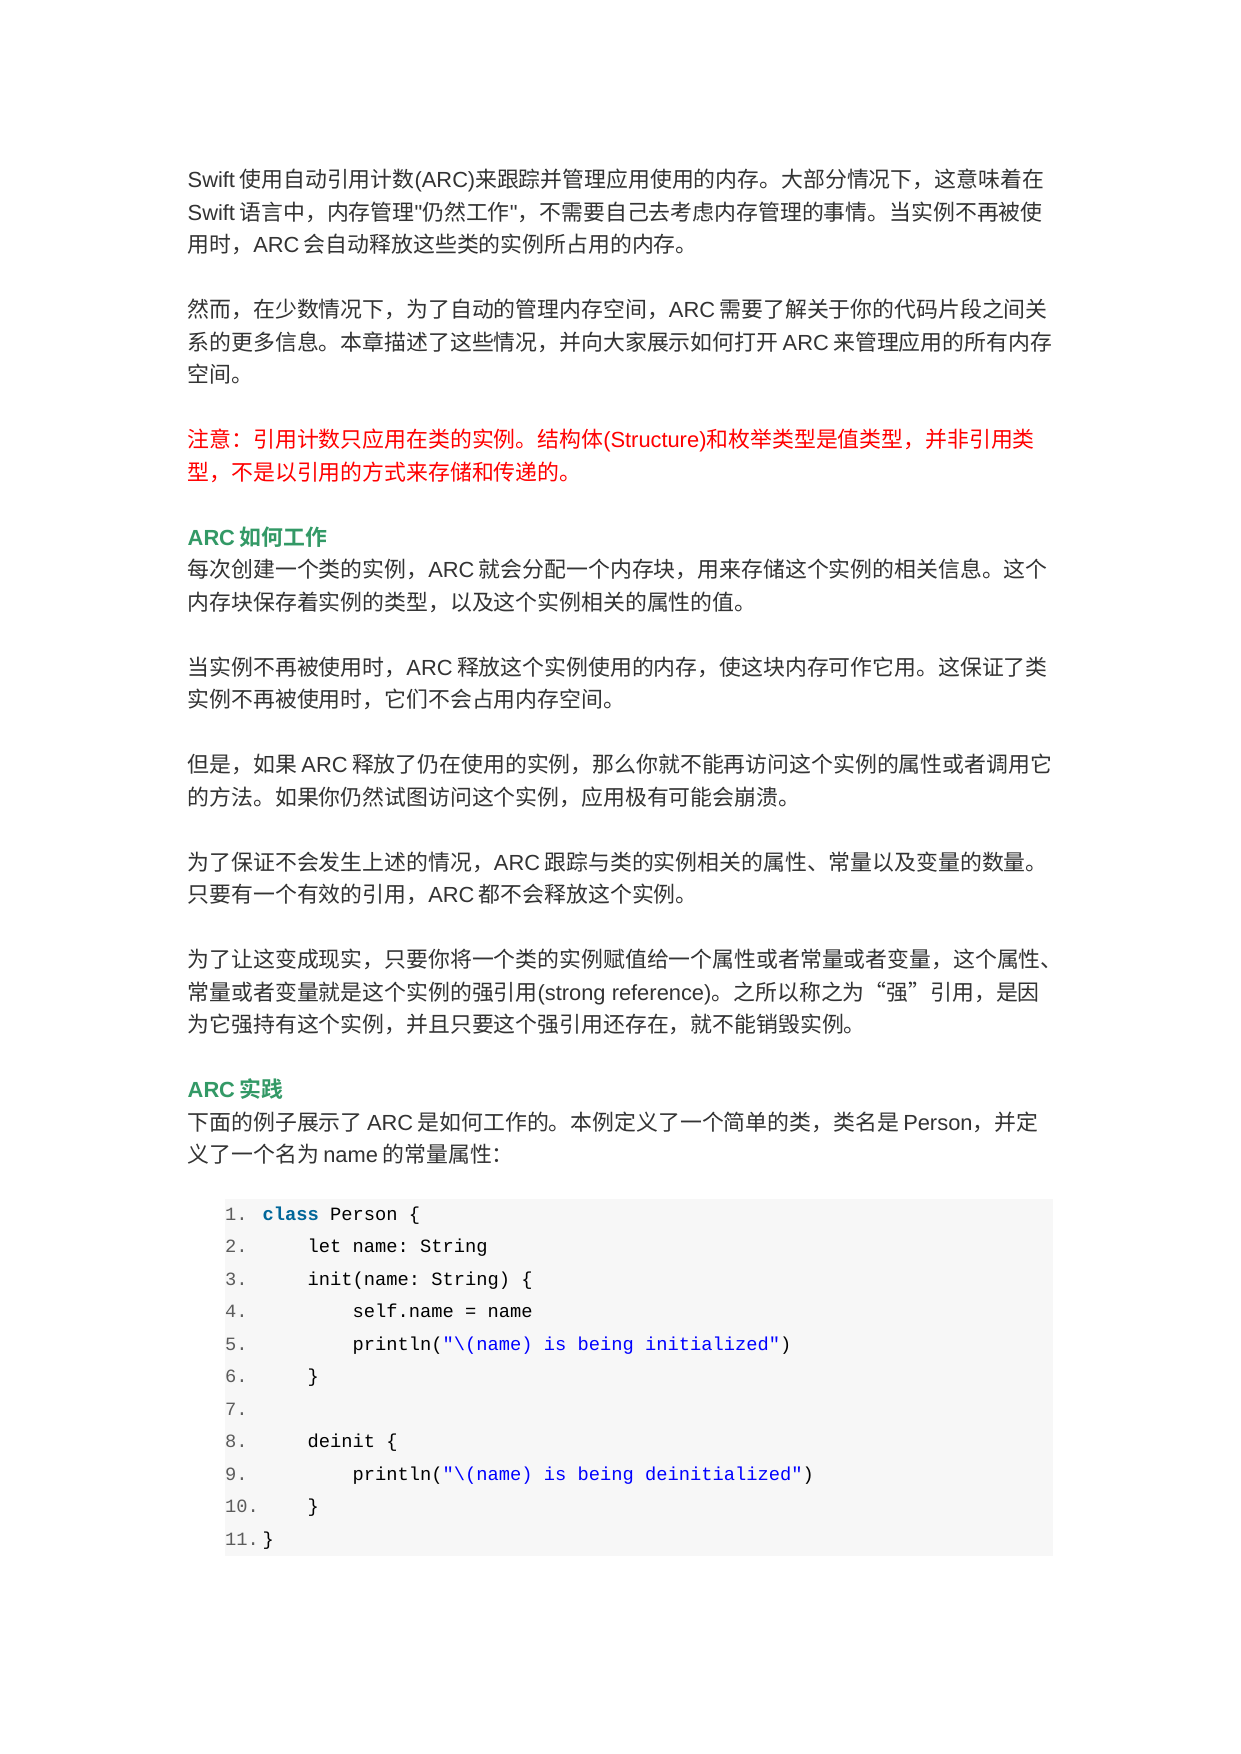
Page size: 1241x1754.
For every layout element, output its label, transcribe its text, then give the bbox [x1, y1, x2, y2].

list deinit { [225, 1426, 1053, 1459]
text 然而，在少数情况下，为了自动的管理内存空间，ARC需要了解关于你的代码片段之间关系的更多信息。本章描述了这些情况，并向大家展示如何打开ARC来管理应用的所有内存空间。 [187, 292, 1053, 389]
text Swift使用自动引用计数(ARC)来跟踪并管理应用使用的内存。大部分情况下，这意味着在Swift语言中，内存管理"仍然工作"，不需要自己去考虑内存管理的事情。当实例不再被使用时，ARC会自动释放这些类的实例所占用的内存。 [187, 162, 1053, 259]
list init(name: String) { [225, 1264, 1053, 1296]
text 为了让这变成现实，只要你将一个类的实例赋值给一个属性或者常量或者变量，这个属性、常量或者变量就是这个实例的强引用(strong reference)。之所以称之为“强”引用，是因为它强持有这个实例，并且只要这个强引用还存在，就不能销毁实例。 [187, 942, 1053, 1039]
list println("\(name) is being initialized") [225, 1329, 1053, 1361]
list } [225, 1361, 1053, 1394]
list } [225, 1524, 1053, 1556]
text 当实例不再被使用时，ARC释放这个实例使用的内存，使这块内存可作它用。这保证了类实例不再被使用时，它们不会占用内存空间。 [187, 649, 1053, 714]
text 但是，如果ARC释放了仍在使用的实例，那么你就不能再访问这个实例的属性或者调用它的方法。如果你仍然试图访问这个实例，应用极有可能会崩溃。 [187, 747, 1053, 812]
list self.name = name [225, 1296, 1053, 1329]
text 注意：引用计数只应用在类的实例。结构体(Structure)和枚举类型是值类型，并非引用类型，不是以引用的方式来存储和传递的。 [187, 422, 1053, 487]
text 为了保证不会发生上述的情况，ARC跟踪与类的实例相关的属性、常量以及变量的数量。只要有一个有效的引用，ARC都不会释放这个实例。 [187, 844, 1053, 909]
text 下面的例子展示了ARC是如何工作的。本例定义了一个简单的类，类名是Person，并定义了一个名为name的常量属性： [187, 1104, 1053, 1169]
list let name: String [225, 1231, 1053, 1264]
list class Person { [225, 1199, 1053, 1231]
list } [225, 1491, 1053, 1524]
text 每次创建一个类的实例，ARC就会分配一个内存块，用来存储这个实例的相关信息。这个内存块保存着实例的类型，以及这个实例相关的属性的值。 [187, 552, 1053, 617]
text ARC如何工作 [187, 519, 1053, 552]
text ARC实践 [187, 1072, 1053, 1104]
list println("\(name) is being deinitialized") [225, 1459, 1053, 1491]
